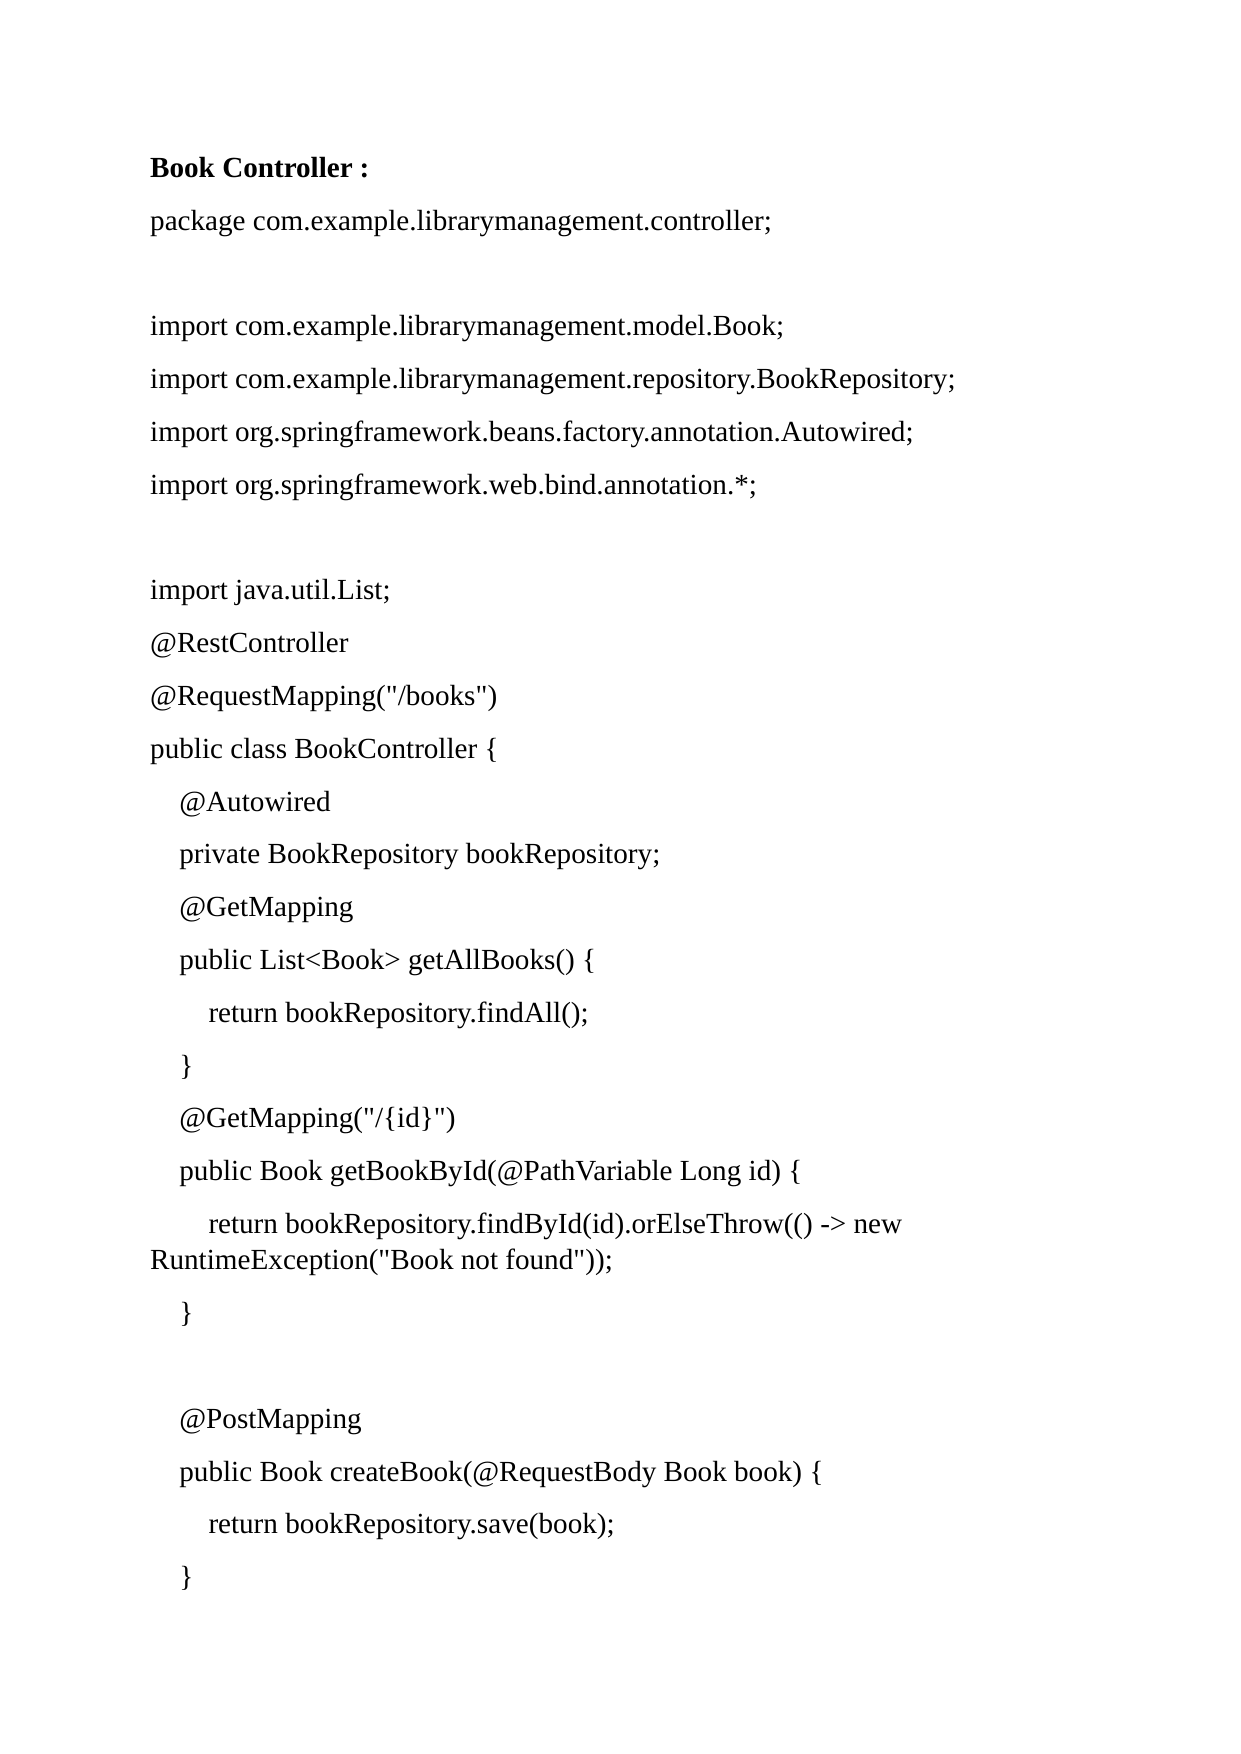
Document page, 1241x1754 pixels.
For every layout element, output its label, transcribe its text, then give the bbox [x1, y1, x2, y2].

text @GetMapping [150, 889, 1090, 923]
text } [150, 1559, 1090, 1593]
text private BookRepository bookRepository; [150, 837, 1090, 870]
text @RestController [150, 625, 1090, 659]
text public class BookController { [150, 731, 1090, 764]
text package com.example.librarymanagement.controller; [150, 203, 1090, 236]
text public Book createBook(@RequestBody Book book) { [150, 1454, 1090, 1487]
text import org.springframework.web.bind.annotation.*; [150, 467, 1090, 500]
text import com.example.librarymanagement.model.Book; [150, 308, 1090, 342]
text @GetMapping("/{id}") [150, 1101, 1090, 1134]
text @RequestMapping("/books") [150, 678, 1090, 712]
text } [150, 1048, 1090, 1081]
text import java.util.List; [150, 572, 1090, 606]
text } [150, 1295, 1090, 1329]
text import com.example.librarymanagement.repository.BookRepository; [150, 361, 1090, 395]
text return bookRepository.save(book); [150, 1506, 1090, 1540]
text return bookRepository.findById(id).orElseThrow(() -> new RuntimeException("Book not found")); [150, 1206, 1090, 1276]
text @PostMapping [150, 1401, 1090, 1434]
text Book Controller : [150, 150, 1090, 183]
text return bookRepository.findAll(); [150, 995, 1090, 1028]
text public Book getBookById(@PathVariable Long id) { [150, 1153, 1090, 1187]
text @Autowired [150, 784, 1090, 817]
text import org.springframework.beans.factory.annotation.Autowired; [150, 414, 1090, 448]
text public List<Book> getAllBooks() { [150, 942, 1090, 976]
